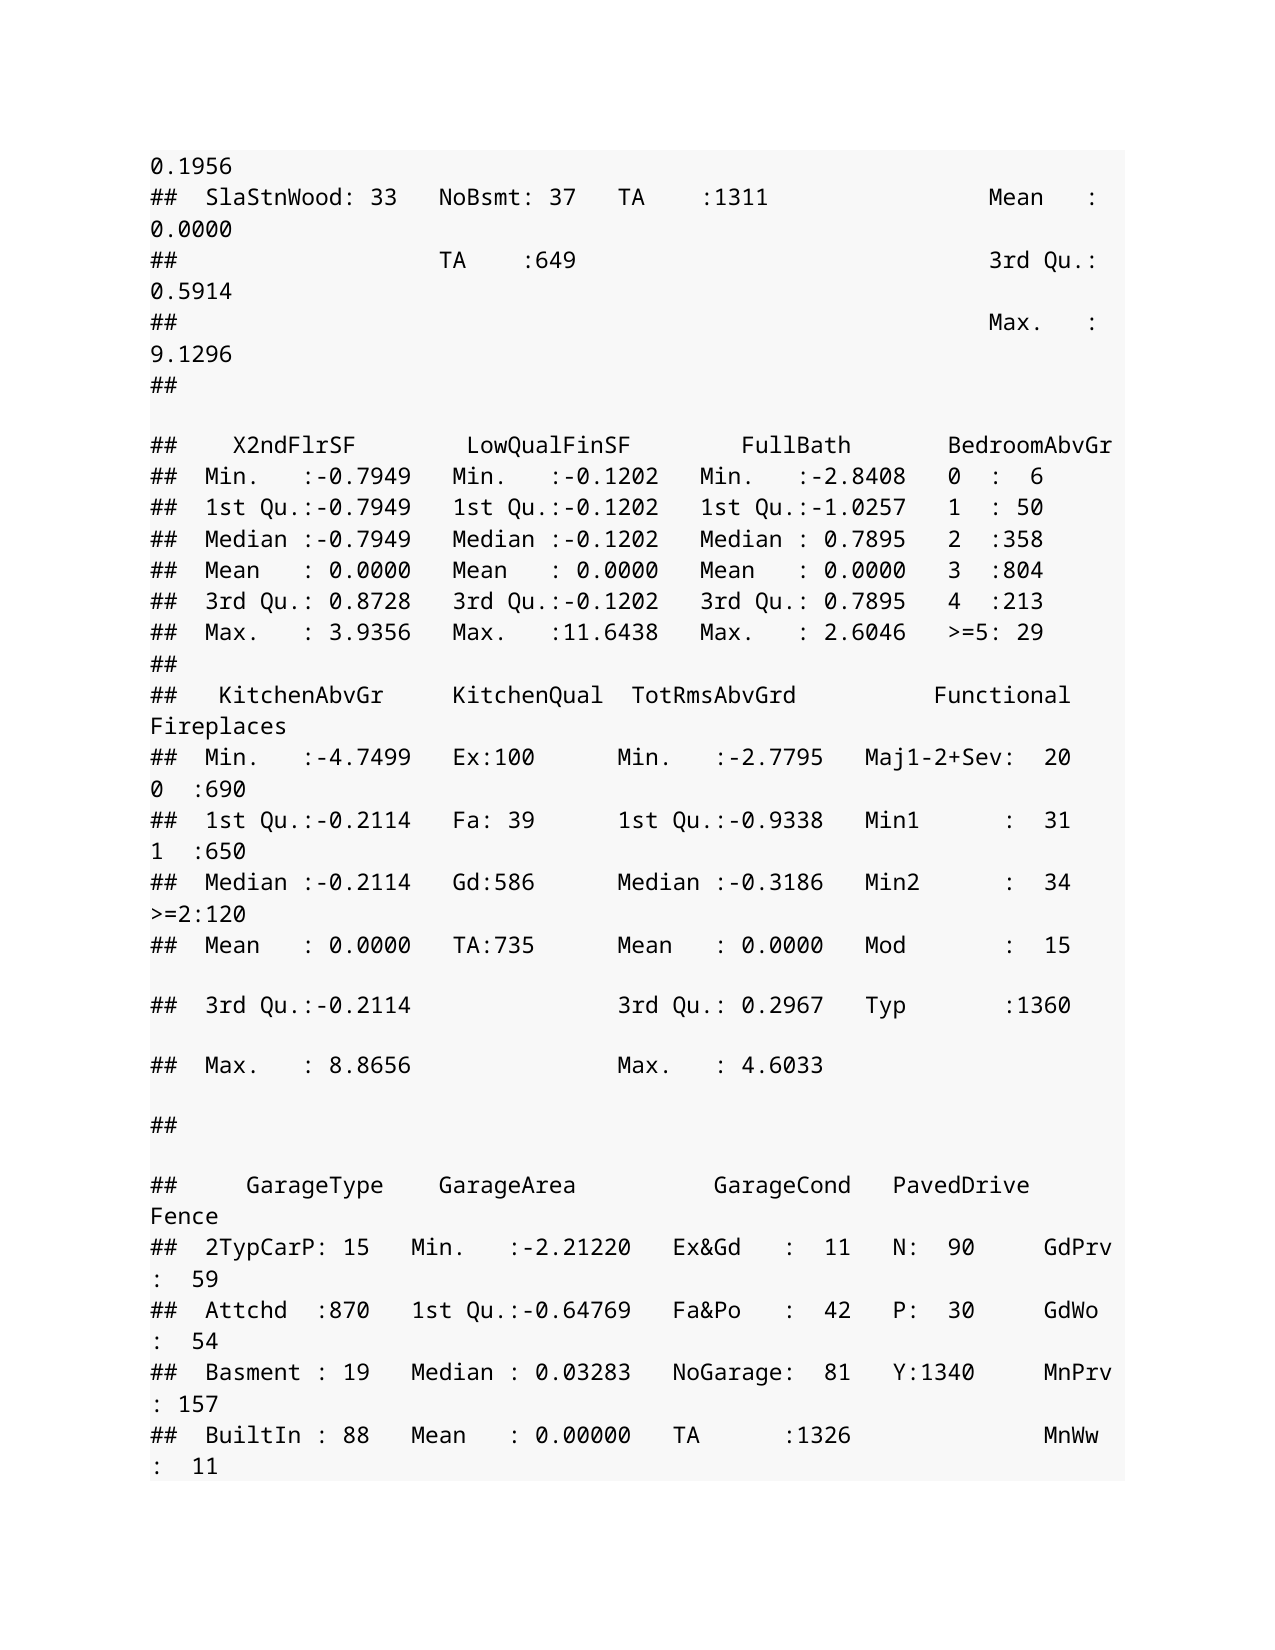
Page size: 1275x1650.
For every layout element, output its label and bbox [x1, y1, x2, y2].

text [150, 150, 1125, 1481]
